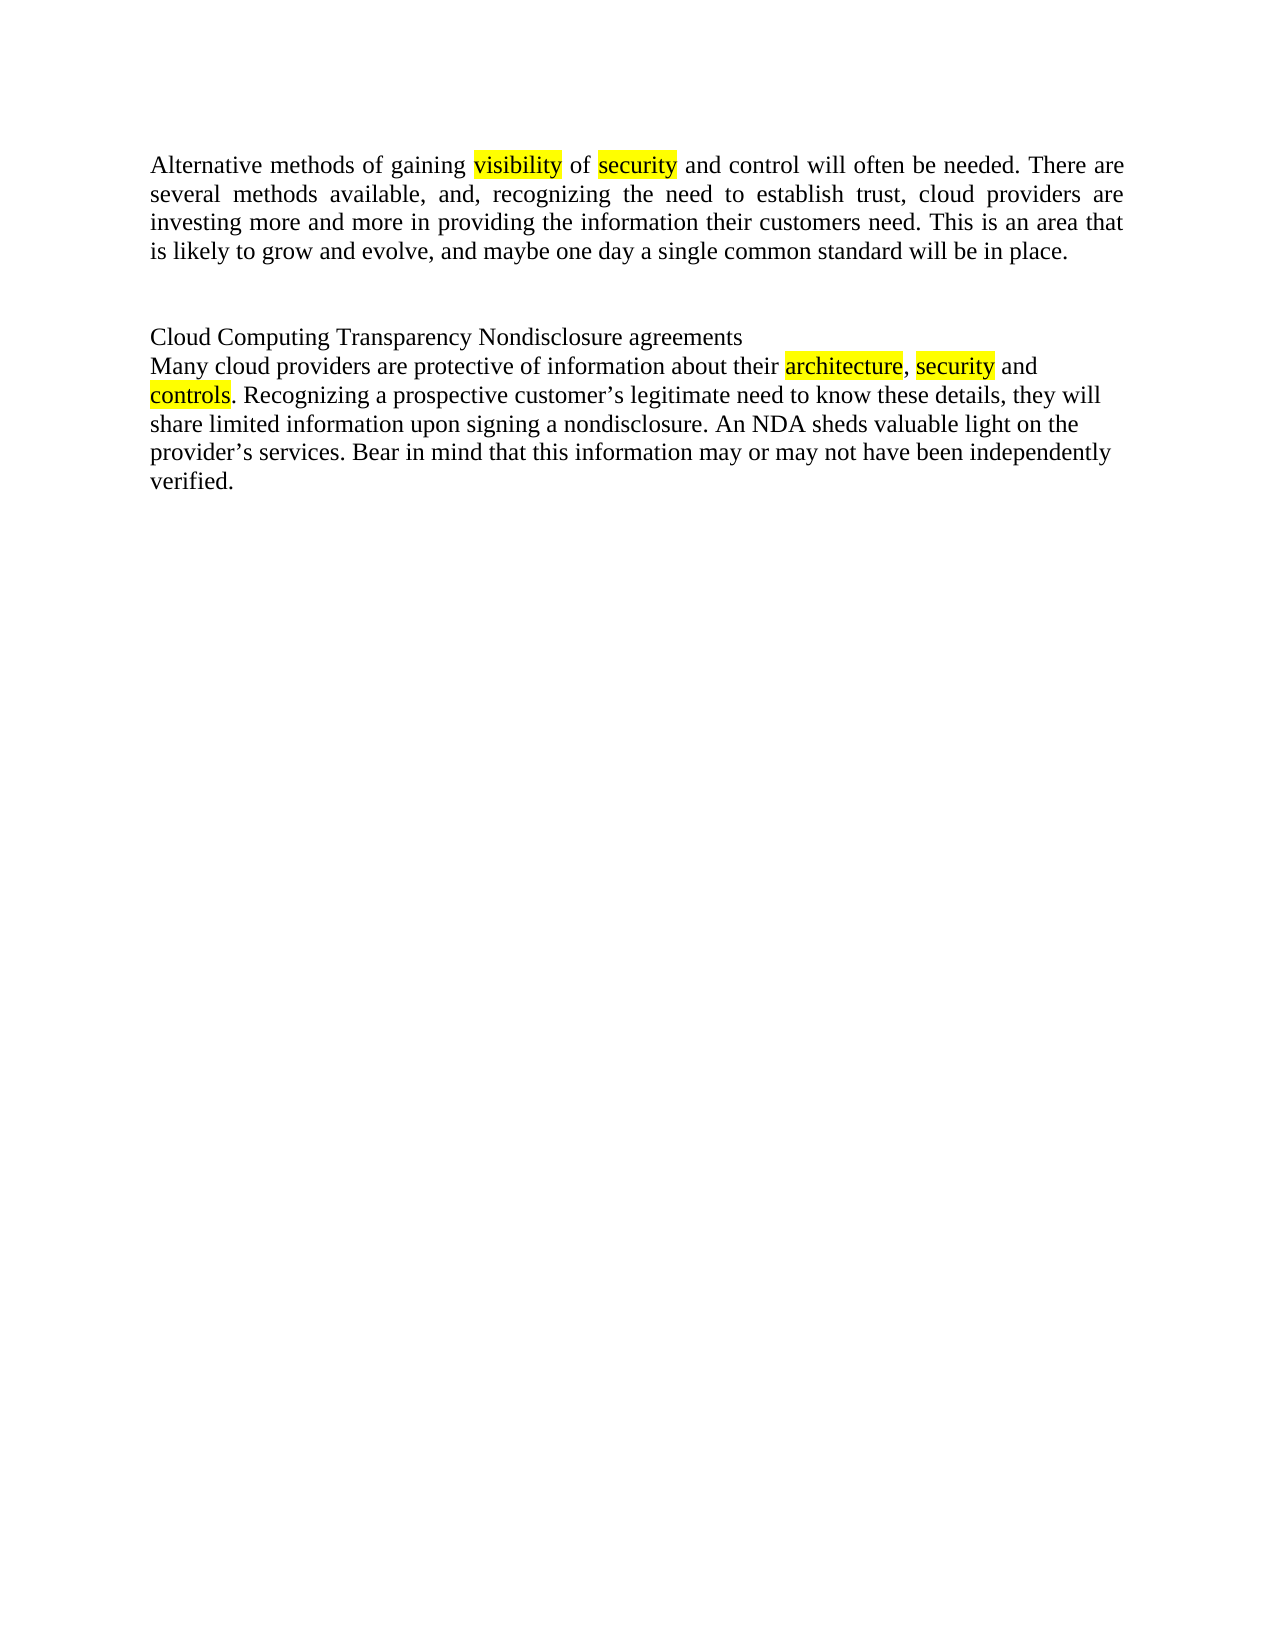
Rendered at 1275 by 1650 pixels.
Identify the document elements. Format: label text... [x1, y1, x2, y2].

text Many cloud providers are protective of information about their architecture, security and controls. Recognizing a prospective customer’s legitimate need to know these details, they will share limited information upon signing a nondisclosure. An NDA sheds valuable light on the provider’s services. Bear in mind that this information may or may not have been independently verified. [150, 351, 1125, 495]
text Cloud Computing Transparency Nondisclosure agreements [150, 322, 1125, 351]
text Alternative methods of gaining visibility of security and control will often be needed. There are several methods available, and, recognizing the need to establish trust, cloud providers are investing more and more in providing the information their customers need. This is an area that is likely to grow and evolve, and maybe one day a single common standard will be in place. [150, 150, 1125, 265]
